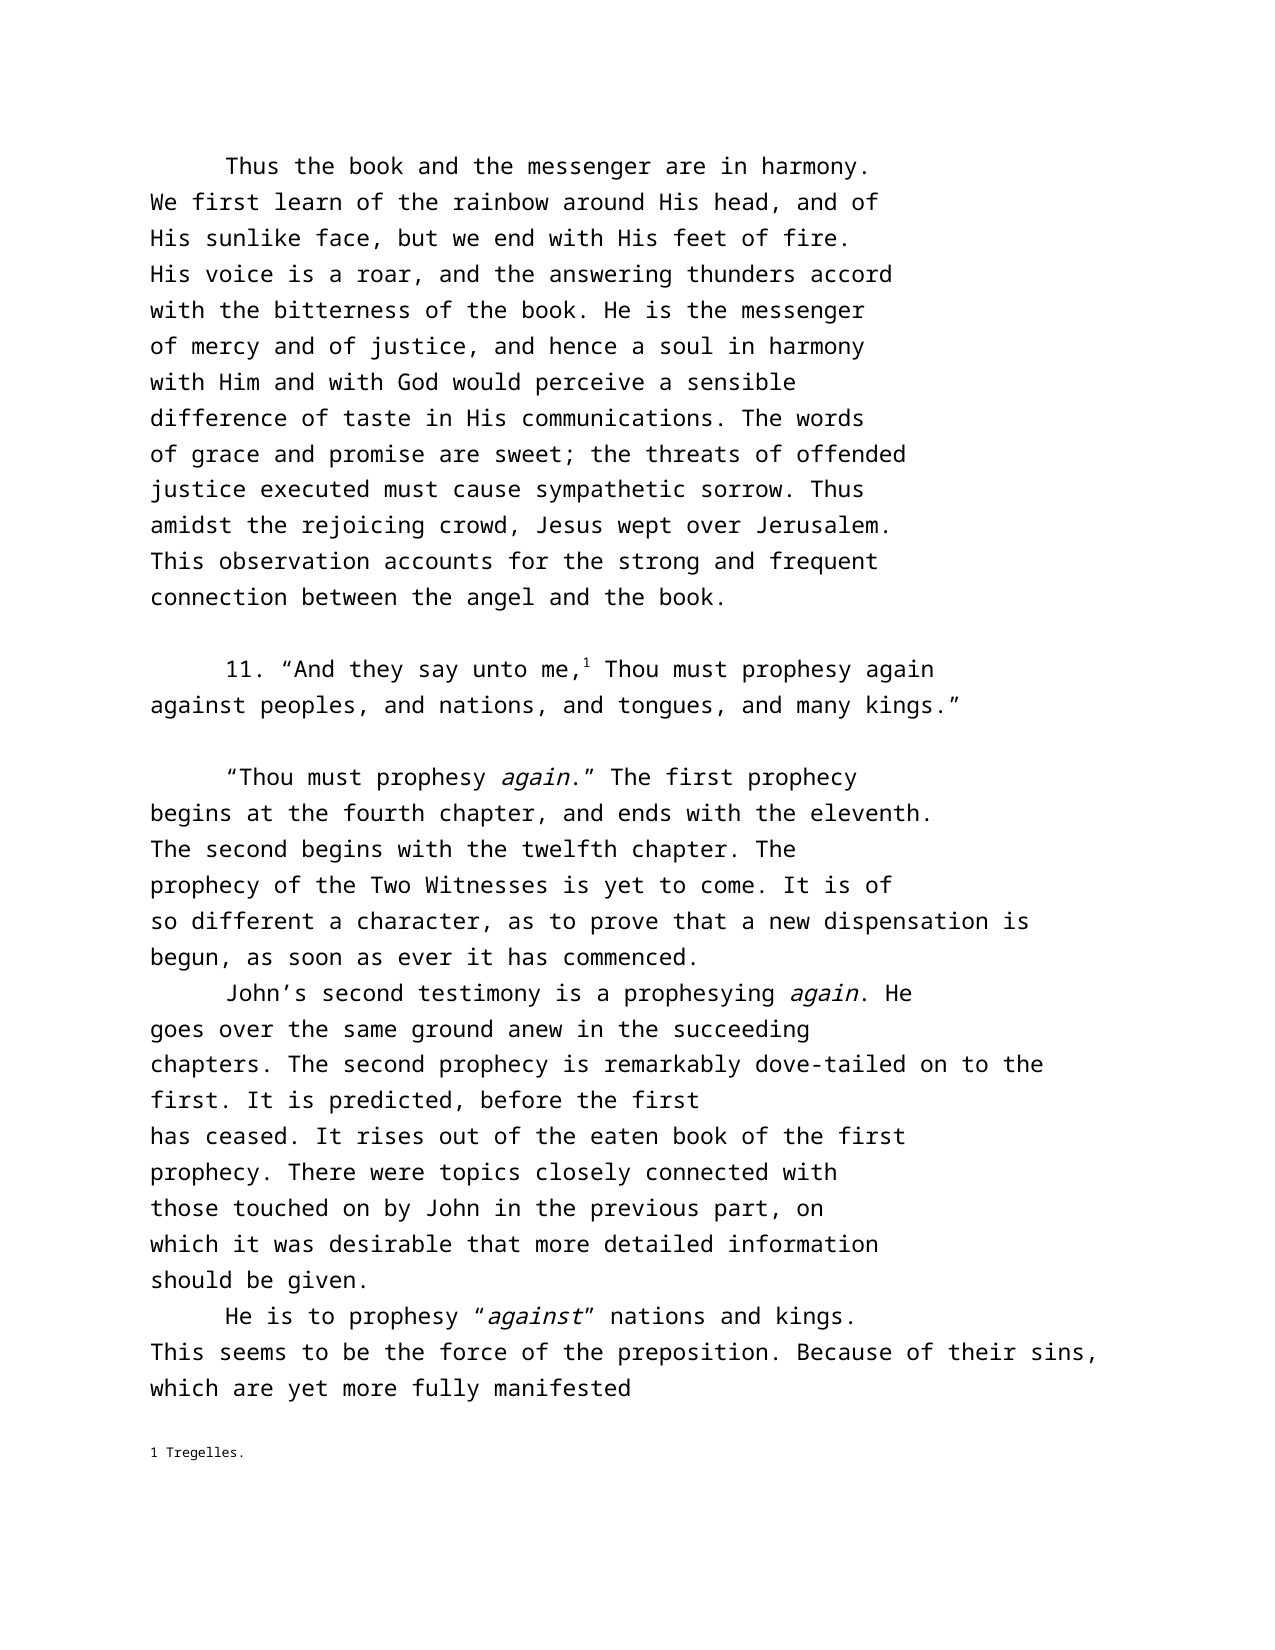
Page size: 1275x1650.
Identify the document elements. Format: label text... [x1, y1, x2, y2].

text Thus the book and the messenger are in harmony. We first learn of the rainbow around His head, and of His sunlike face, but we end with His feet of fire. His voice is a roar, and the answering thunders accord with the bitterness of the book. He is the messenger of mercy and of justice, and hence a soul in harmony with Him and with God would perceive a sensible difference of taste in His communications. The words of grace and promise are sweet; the threats of offended justice executed must cause sympathetic sorrow. Thus amidst the rejoicing crowd, Jesus wept over Jerusalem. This observation accounts for the strong and frequent connection between the angel and the book. 11. “And they say unto me,1 Thou must prophesy again against peoples, and nations, and tongues, and many kings.” “Thou must prophesy again.” The first prophecy begins at the fourth chapter, and ends with the eleventh. The second begins with the twelfth chapter. The prophecy of the Two Witnesses is yet to come. It is of so different a character, as to prove that a new dispensation is begun, as soon as ever it has commenced. John’s second testimony is a prophesying again. He goes over the same ground anew in the succeeding chapters. The second prophecy is remarkably dove-tailed on to the first. It is predicted, before the first has ceased. It rises out of the eaten book of the first prophecy. There were topics closely connected with those touched on by John in the previous part, on which it was desirable that more detailed information should be given. He is to prophesy “against” nations and kings. This seems to be the force of the preposition. Because of their sins, which are yet more fully manifested 1 Tregelles. [150, 150, 1125, 1475]
